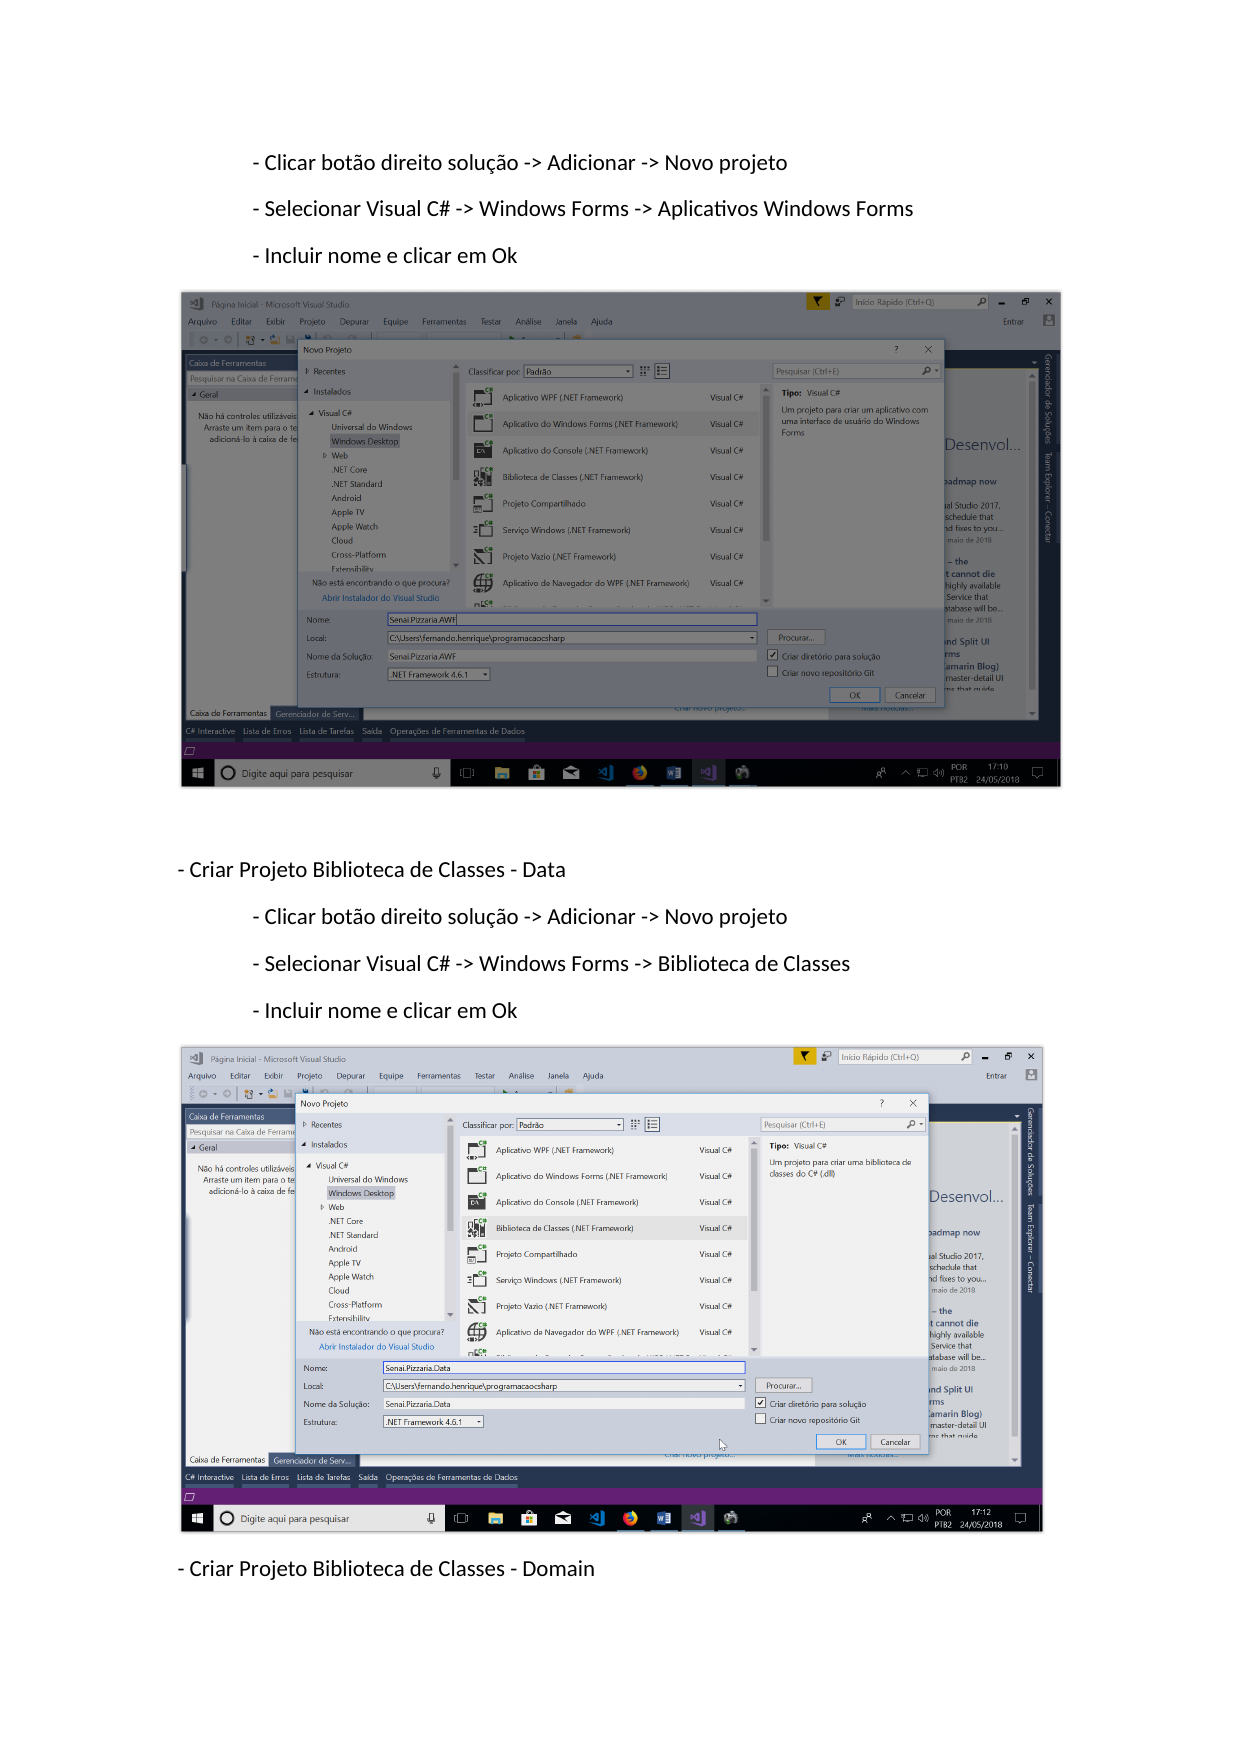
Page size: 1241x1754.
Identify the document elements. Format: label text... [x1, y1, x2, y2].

text - Incluir nome e clicar em Ok [177, 241, 1063, 269]
text - Selecionar Visual C# -> Windows Forms -> Biblioteca de Classes [177, 949, 1063, 977]
text - Criar Projeto Biblioteca de Classes - Data [177, 856, 1063, 884]
text - Selecionar Visual C# -> Windows Forms -> Aplicativos Windows Forms [177, 194, 1063, 222]
text - Clicar botão direito solução -> Adicionar -> Novo projeto [177, 148, 1063, 176]
picture [177, 288, 1063, 790]
text - Incluir nome e clicar em Ok [177, 996, 1063, 1024]
text - Criar Projeto Biblioteca de Classes - Domain [177, 1554, 1063, 1582]
text - Clicar botão direito solução -> Adicionar -> Novo projeto [177, 902, 1063, 931]
picture [177, 1043, 1046, 1535]
